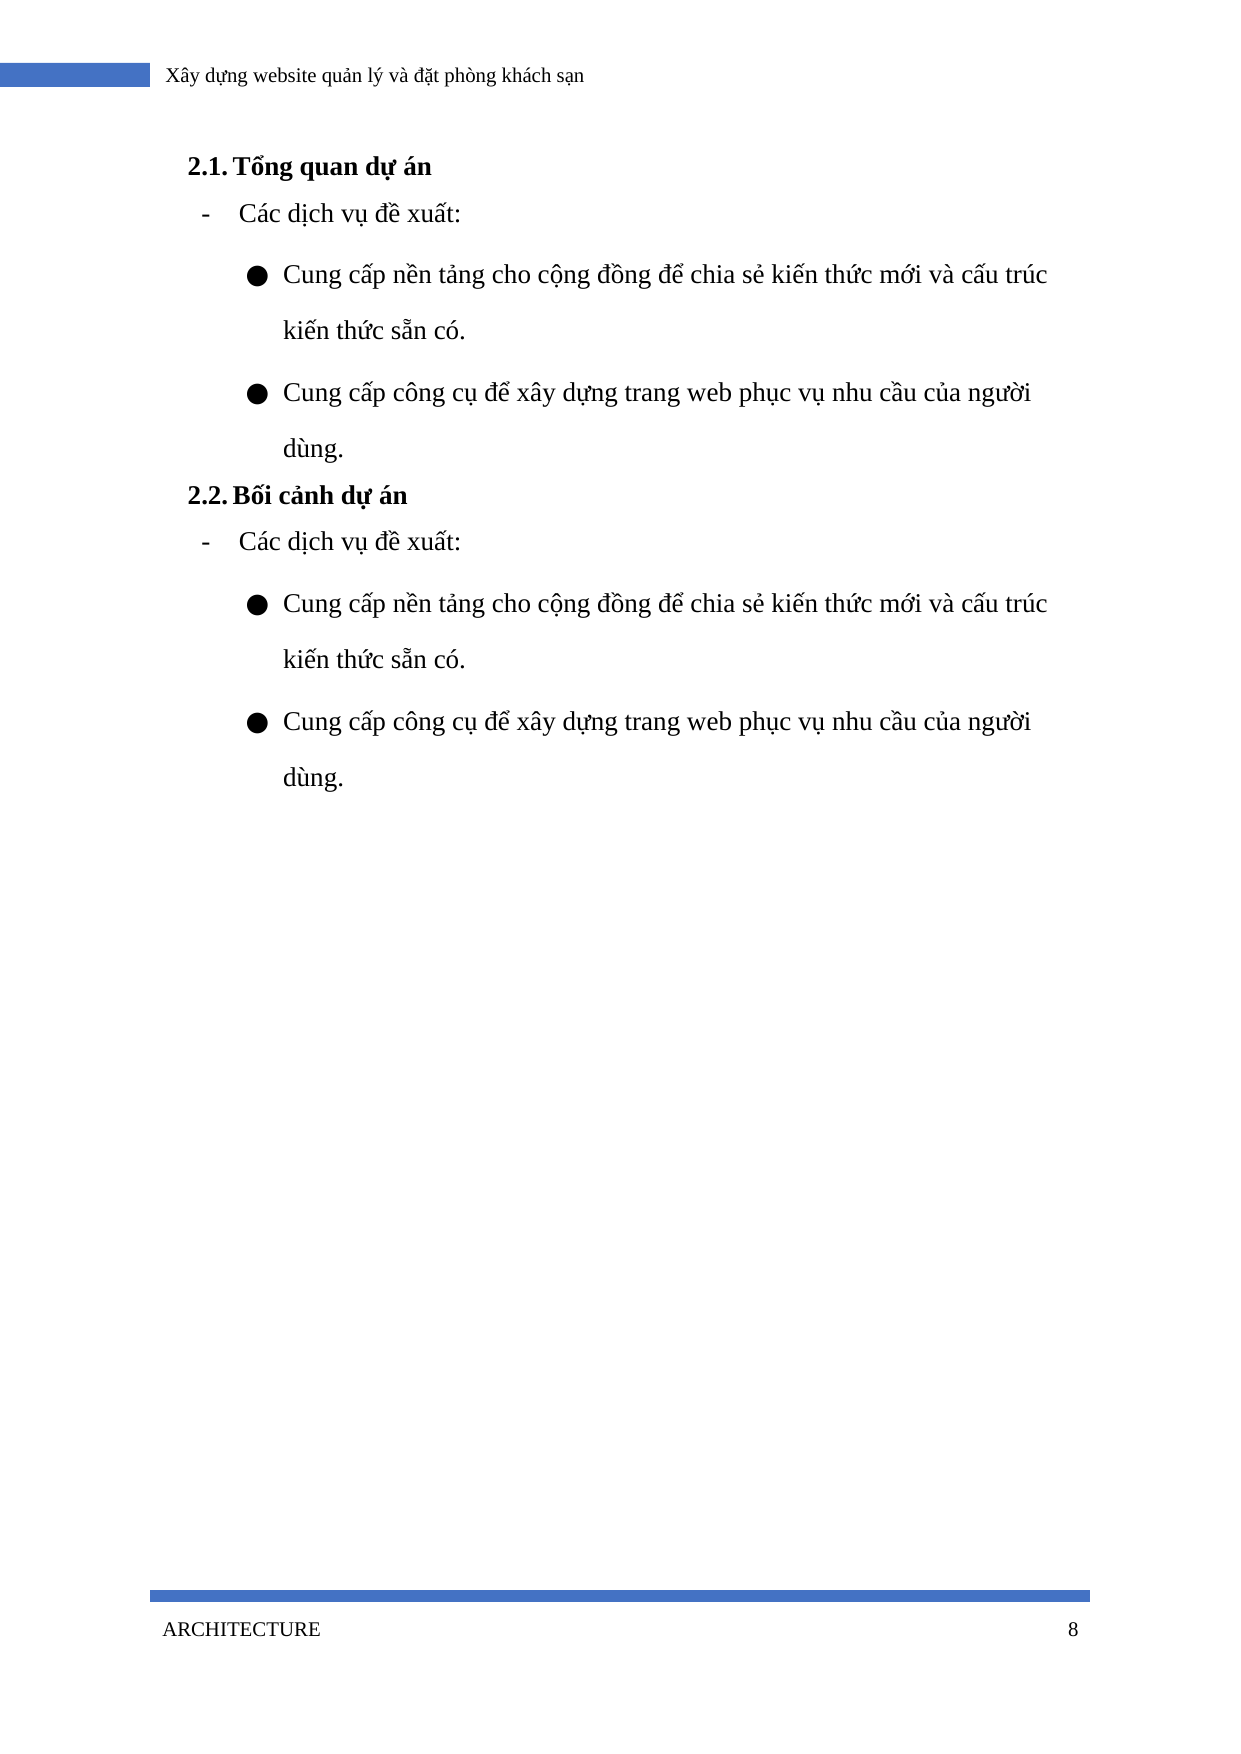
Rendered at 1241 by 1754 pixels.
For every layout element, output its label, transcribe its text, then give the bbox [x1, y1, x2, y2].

list Cung cấp nền tảng cho cộng đồng để chia sẻ kiến thức mới và cấu trúc kiến thức sẵn có. [245, 572, 1090, 674]
list Các dịch vụ đề xuất: [201, 525, 1090, 557]
list Cung cấp công cụ để xây dựng trang web phục vụ nhu cầu của người dùng. [245, 361, 1090, 463]
list Cung cấp nền tảng cho cộng đồng để chia sẻ kiến thức mới và cấu trúc kiến thức sẵn có. [245, 243, 1090, 346]
list Bối cảnh dự án [187, 479, 1090, 510]
list Cung cấp công cụ để xây dựng trang web phục vụ nhu cầu của người dùng. [245, 690, 1090, 792]
list Các dịch vụ đề xuất: [201, 197, 1090, 228]
list Tổng quan dự án [187, 150, 1090, 181]
